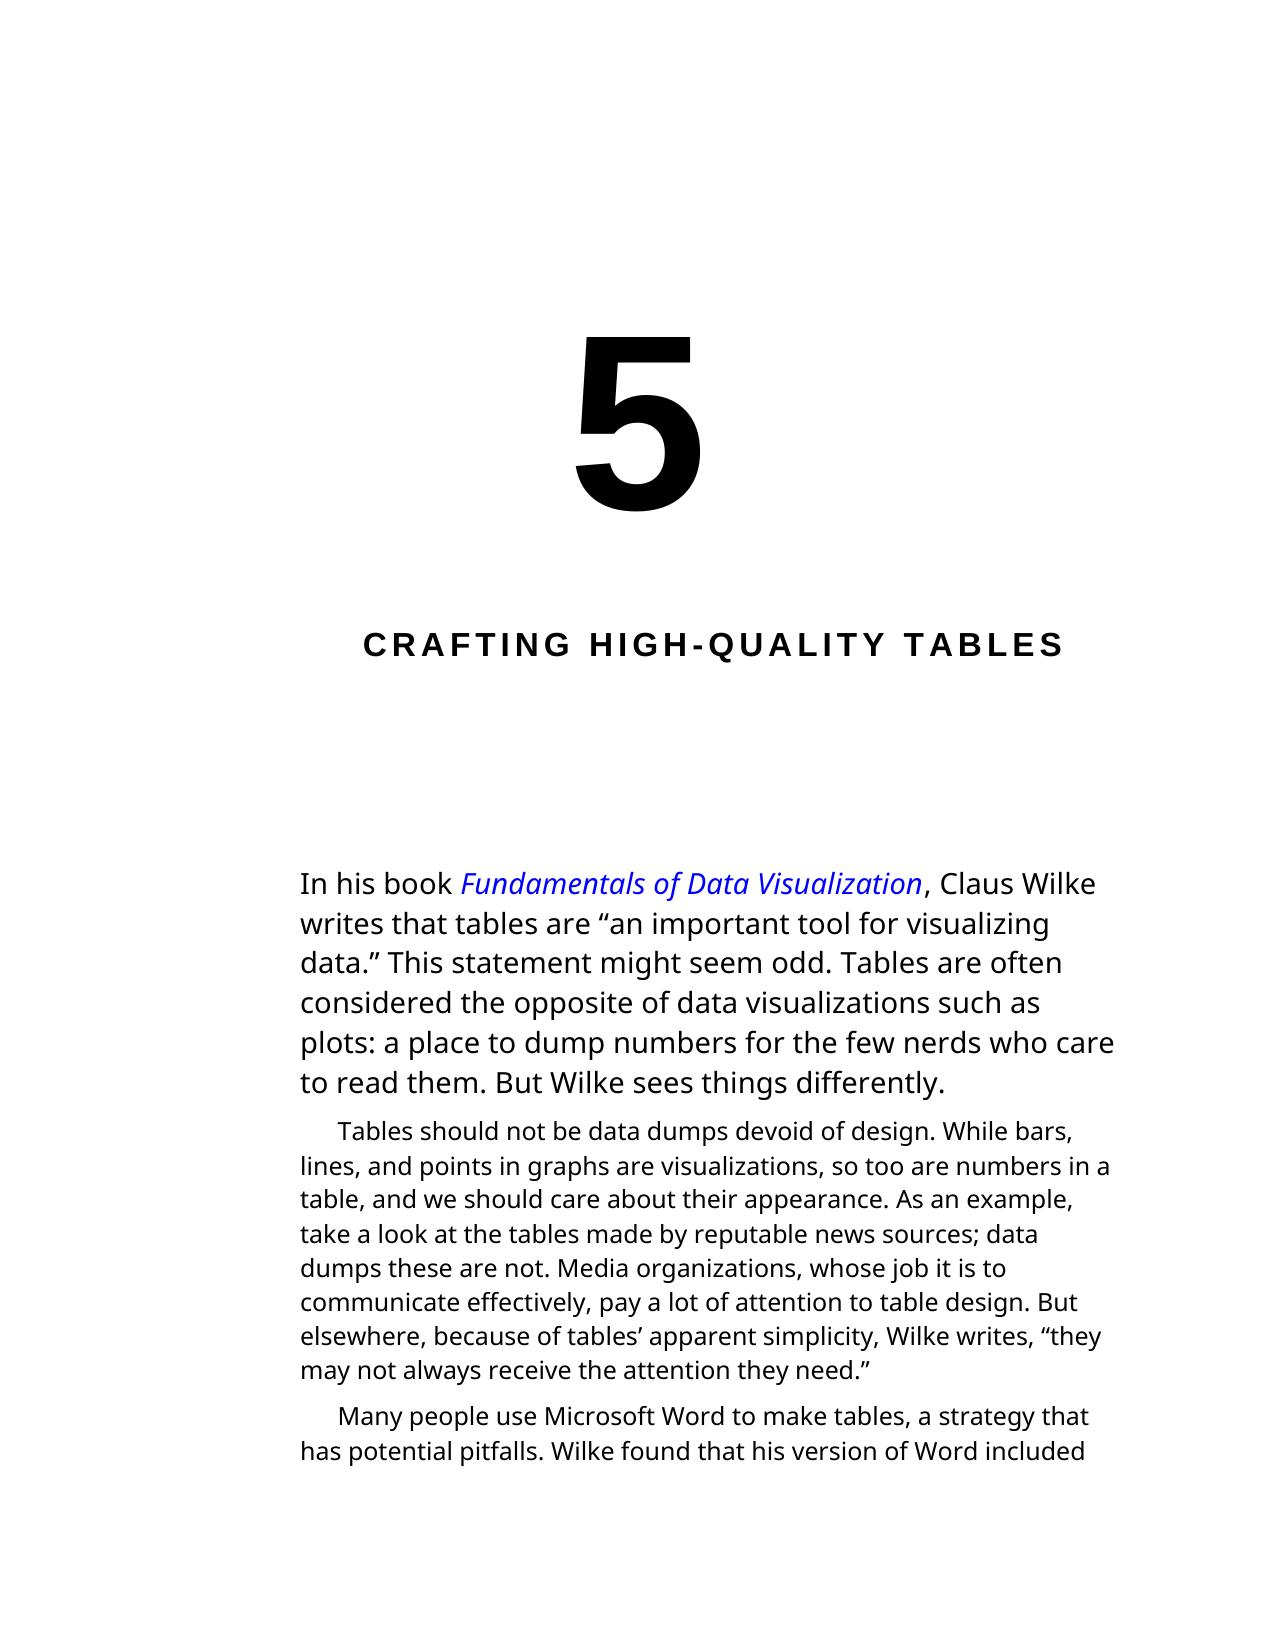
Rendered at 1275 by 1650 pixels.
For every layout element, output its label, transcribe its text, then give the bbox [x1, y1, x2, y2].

text Tables should not be data dumps devoid of design. While bars, lines, and points in graphs are visualizations, so too are numbers in a table, and we should care about their appearance. As an example, take a look at the tables made by reputable news sources; data dumps these are not. Media organizations, whose job it is to communicate effectively, pay a lot of attention to table design. But elsewhere, because of tables’ apparent simplicity, Wilke writes, “they may not always receive the attention they need.” [300, 1114, 1125, 1387]
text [300, 1399, 1125, 1467]
text In his book Fundamentals of Data Visualization, Claus Wilke writes that tables are “an important tool for visualizing data.” This statement might seem odd. Tables are often considered the opposite of data visualizations such as plots: a place to dump numbers for the few nerds who care to read them. But Wilke sees things differently. [300, 863, 1125, 1102]
title Crafting High-Quality Tables [300, 625, 1125, 663]
